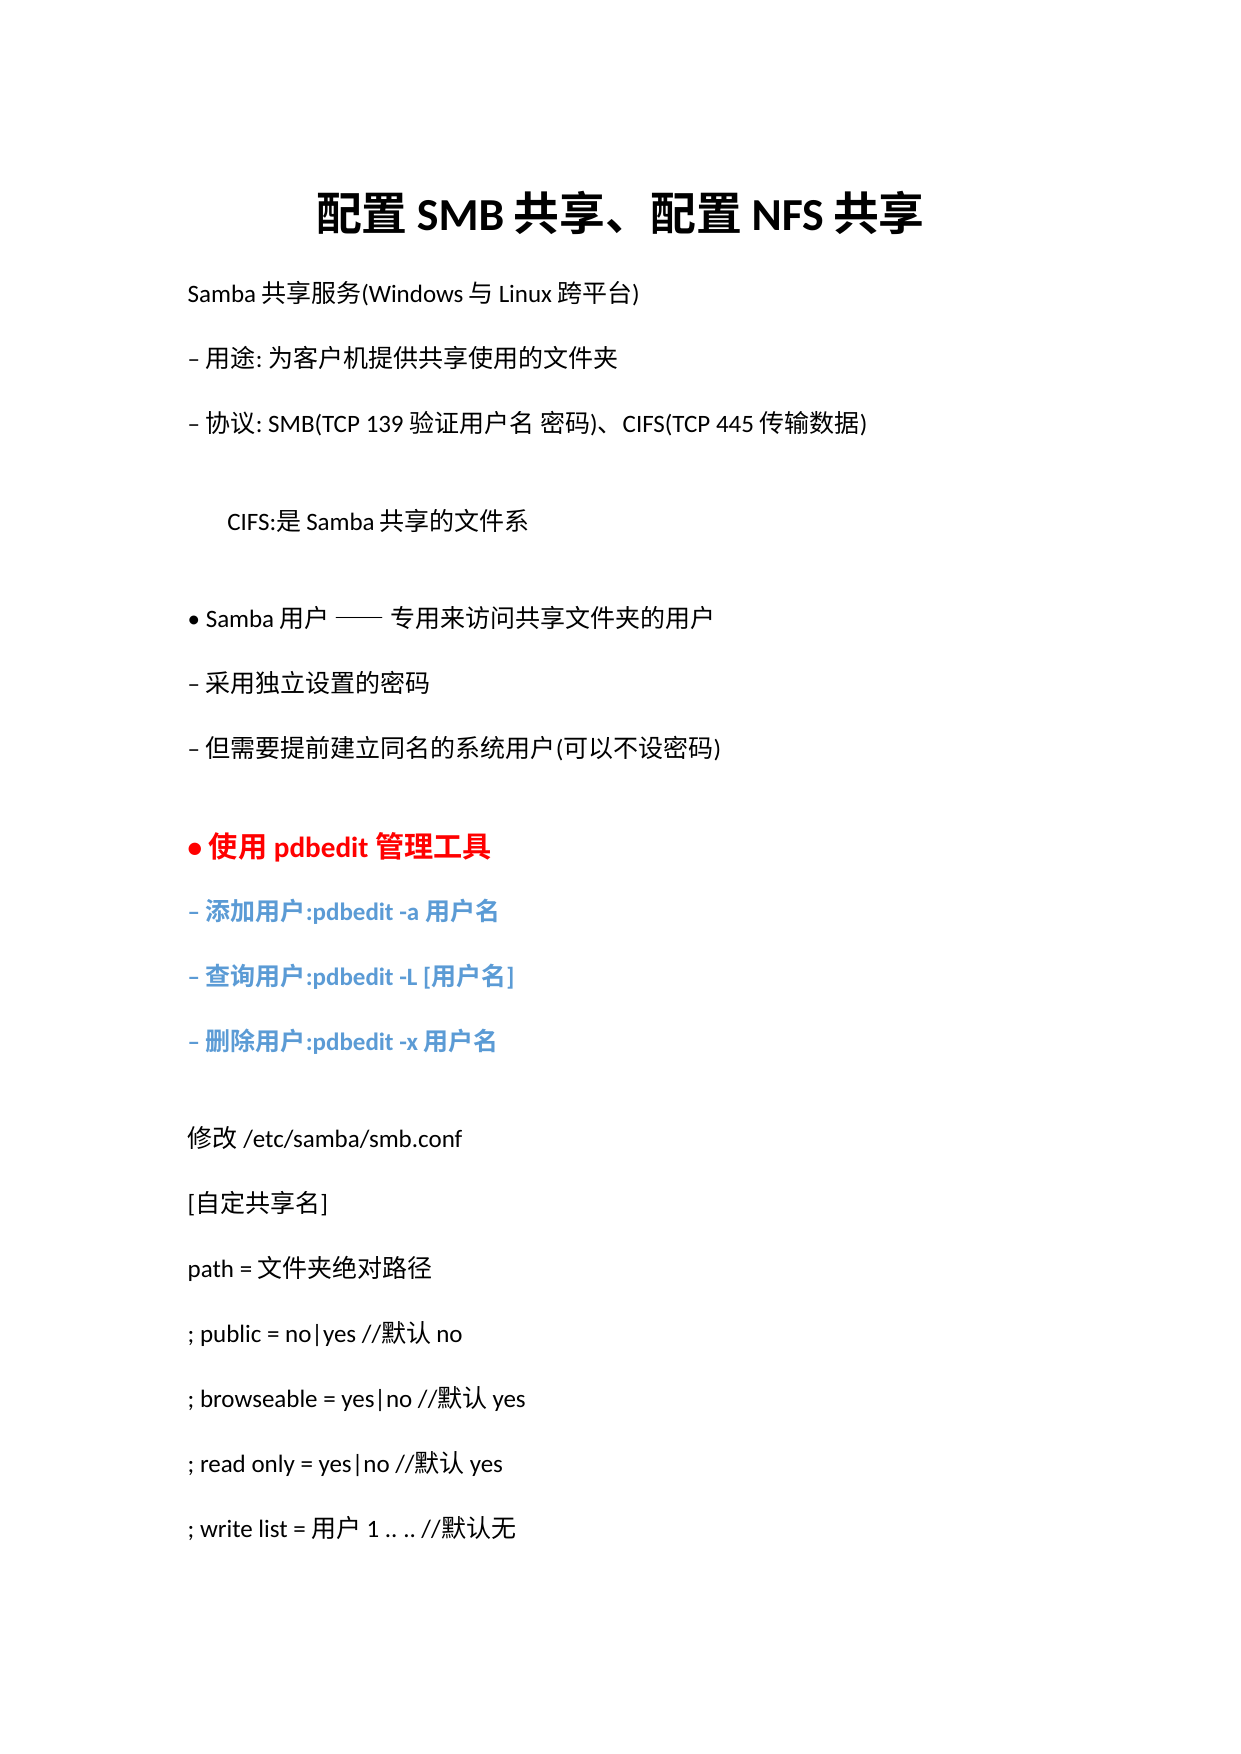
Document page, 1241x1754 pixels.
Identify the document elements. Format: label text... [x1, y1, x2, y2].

text – 协议: SMB(TCP 139 验证用户名 密码)、CIFS(TCP 445 传输数据) [187, 389, 1053, 454]
text ; read only = yes|no //默认yes [187, 1429, 1053, 1494]
text – 删除用户:pdbedit -x 用户名 [187, 1007, 1053, 1072]
text ; public = no|yes //默认no [187, 1299, 1053, 1364]
text • 使用 pdbedit 管理工具 [187, 812, 1053, 877]
text • Samba用户 —— 专用来访问共享文件夹的用户 [187, 584, 1053, 649]
text [自定共享名] [187, 1169, 1053, 1234]
text CIFS:是Samba共享的文件系 [187, 487, 1053, 552]
text – 添加用户:pdbedit -a 用户名 [187, 877, 1053, 942]
text ; browseable = yes|no //默认yes [187, 1364, 1053, 1429]
text path = 文件夹绝对路径 [187, 1234, 1053, 1299]
text – 但需要提前建立同名的系统用户(可以不设密码) [187, 714, 1053, 779]
text – 采用独立设置的密码 [187, 649, 1053, 714]
text – 用途: 为客户机提供共享使用的文件夹 [187, 324, 1053, 389]
text ; write list = 用户1 .. .. //默认无 [187, 1494, 1053, 1559]
text – 查询用户:pdbedit -L [用户名] [187, 942, 1053, 1007]
text 配置SMB共享、配置NFS共享 [187, 162, 1053, 259]
text Samba共享服务(Windows与Linux跨平台) [187, 259, 1053, 324]
text 修改 /etc/samba/smb.conf [187, 1104, 1053, 1169]
